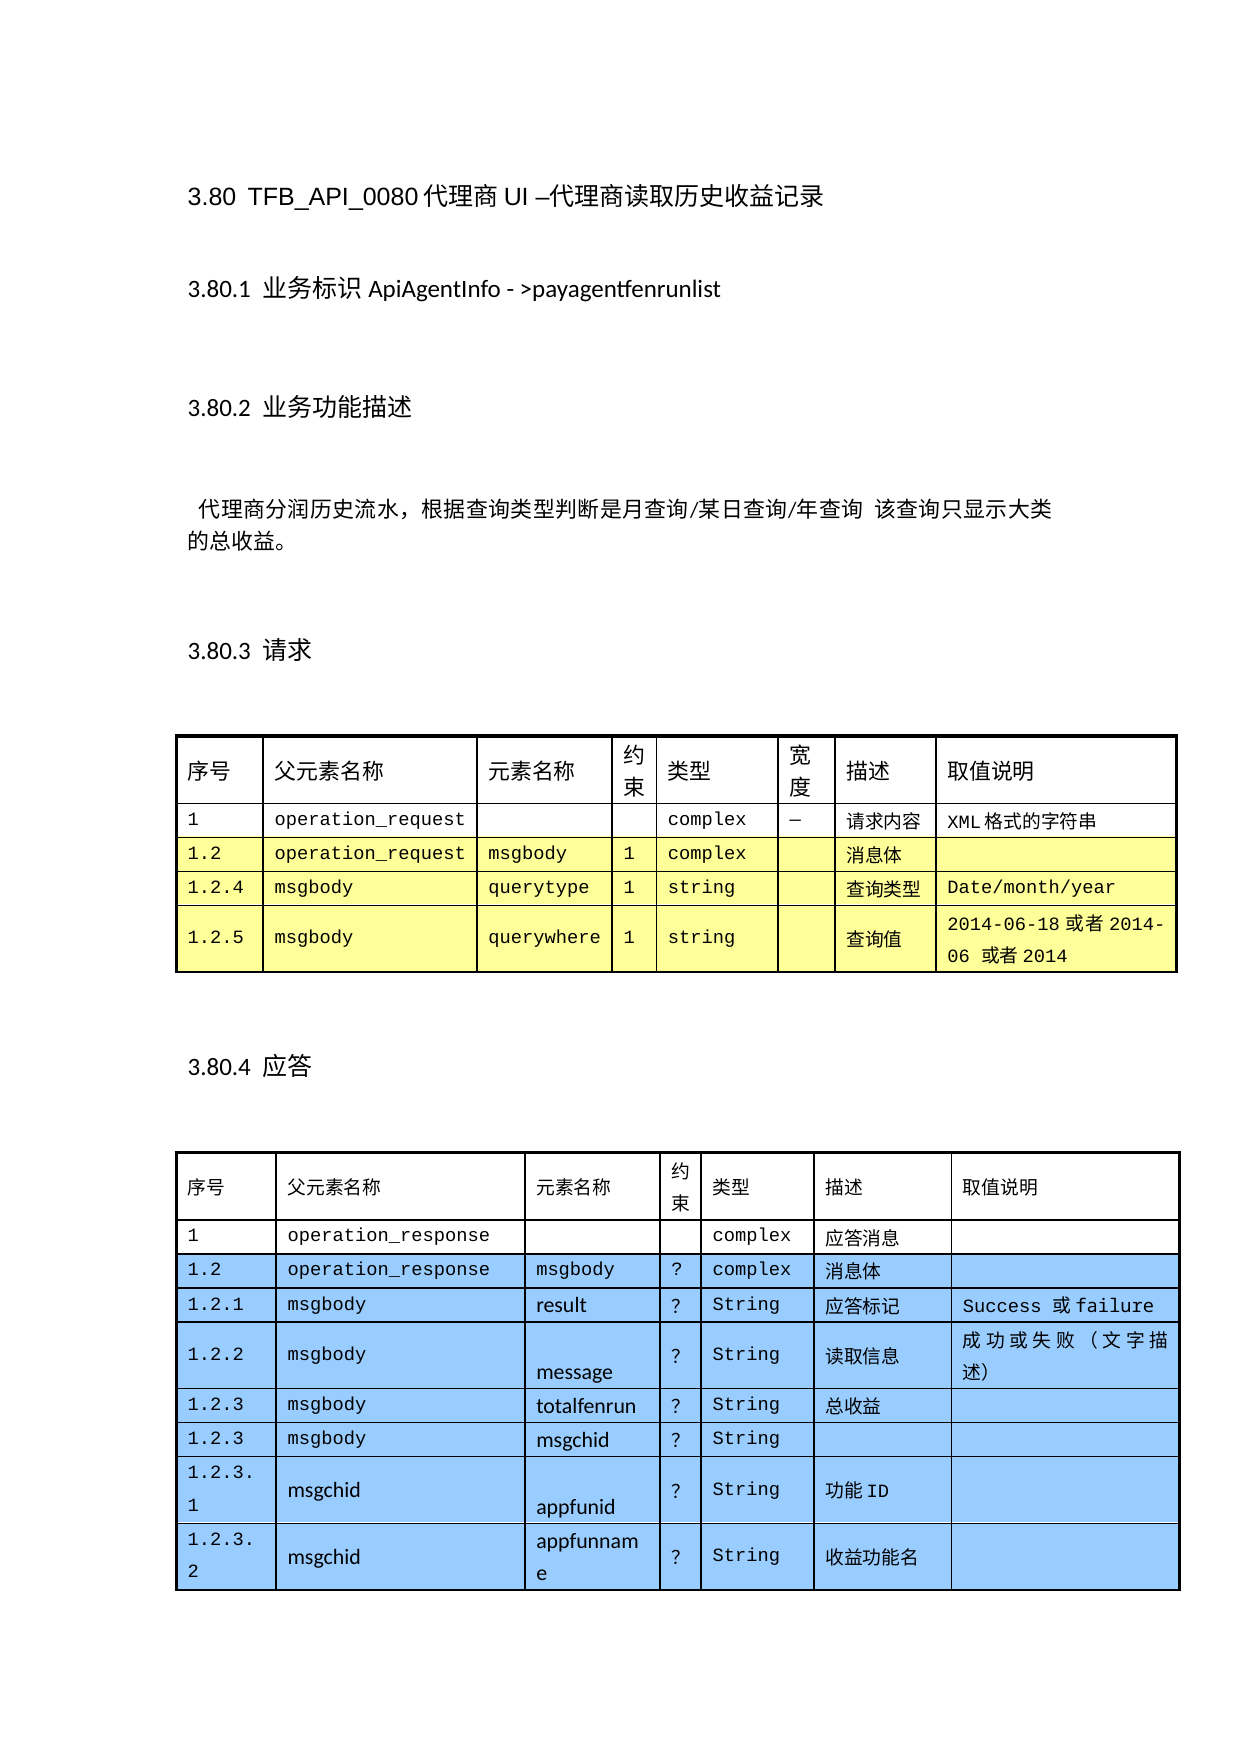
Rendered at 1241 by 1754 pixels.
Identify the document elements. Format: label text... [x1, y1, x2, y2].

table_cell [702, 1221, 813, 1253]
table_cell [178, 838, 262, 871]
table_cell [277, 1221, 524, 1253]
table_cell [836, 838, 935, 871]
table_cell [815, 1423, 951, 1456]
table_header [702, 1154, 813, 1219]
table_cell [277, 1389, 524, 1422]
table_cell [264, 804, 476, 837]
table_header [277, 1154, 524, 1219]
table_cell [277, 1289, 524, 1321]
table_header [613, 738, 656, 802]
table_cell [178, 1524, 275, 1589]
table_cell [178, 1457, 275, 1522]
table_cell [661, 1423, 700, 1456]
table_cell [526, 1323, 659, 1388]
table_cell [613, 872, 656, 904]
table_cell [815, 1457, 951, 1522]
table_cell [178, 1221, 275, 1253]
text 代理商分润历史流水，根据查询类型判断是月查询/某日查询/年查询 该查询只显示大类的总收益。 [187, 491, 1053, 556]
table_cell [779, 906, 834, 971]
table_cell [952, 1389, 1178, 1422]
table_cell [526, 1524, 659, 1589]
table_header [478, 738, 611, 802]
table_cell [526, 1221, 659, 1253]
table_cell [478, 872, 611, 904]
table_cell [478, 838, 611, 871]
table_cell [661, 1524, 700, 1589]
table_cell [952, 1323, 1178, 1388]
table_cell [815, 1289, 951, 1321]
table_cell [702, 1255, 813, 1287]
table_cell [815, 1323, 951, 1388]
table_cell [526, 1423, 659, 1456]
subtitle 应答 [187, 1032, 1053, 1097]
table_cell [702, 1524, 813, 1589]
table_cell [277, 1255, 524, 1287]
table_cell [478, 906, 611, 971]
subtitle TFB_API_0080代理商UI –代理商读取历史收益记录 [187, 162, 1053, 227]
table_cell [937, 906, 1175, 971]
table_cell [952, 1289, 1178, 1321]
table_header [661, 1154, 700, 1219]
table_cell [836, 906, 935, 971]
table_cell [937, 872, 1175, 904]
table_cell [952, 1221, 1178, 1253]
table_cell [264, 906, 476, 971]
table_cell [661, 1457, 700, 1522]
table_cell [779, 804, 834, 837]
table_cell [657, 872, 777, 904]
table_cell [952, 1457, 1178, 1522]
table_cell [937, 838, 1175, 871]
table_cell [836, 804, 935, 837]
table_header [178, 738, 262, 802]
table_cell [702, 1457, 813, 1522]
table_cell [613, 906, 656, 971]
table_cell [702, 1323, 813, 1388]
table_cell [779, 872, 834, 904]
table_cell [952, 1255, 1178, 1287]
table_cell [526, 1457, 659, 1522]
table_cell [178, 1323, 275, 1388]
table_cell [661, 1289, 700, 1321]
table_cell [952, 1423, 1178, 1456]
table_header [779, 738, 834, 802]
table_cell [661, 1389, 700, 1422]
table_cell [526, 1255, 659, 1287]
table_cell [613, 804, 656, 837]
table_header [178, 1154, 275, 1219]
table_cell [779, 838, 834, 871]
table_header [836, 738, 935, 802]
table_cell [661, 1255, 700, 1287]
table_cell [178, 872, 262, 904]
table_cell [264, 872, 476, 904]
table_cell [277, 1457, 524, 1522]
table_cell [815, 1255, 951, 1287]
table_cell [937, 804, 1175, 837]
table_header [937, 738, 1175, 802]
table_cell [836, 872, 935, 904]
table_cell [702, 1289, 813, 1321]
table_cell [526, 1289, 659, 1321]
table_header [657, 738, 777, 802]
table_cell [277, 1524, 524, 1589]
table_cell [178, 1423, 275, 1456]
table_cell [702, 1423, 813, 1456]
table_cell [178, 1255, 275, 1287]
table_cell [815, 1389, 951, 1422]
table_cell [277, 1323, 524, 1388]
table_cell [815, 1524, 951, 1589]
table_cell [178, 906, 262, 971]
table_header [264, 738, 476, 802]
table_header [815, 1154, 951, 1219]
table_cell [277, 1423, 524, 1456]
subtitle 业务功能描述 [187, 373, 1053, 438]
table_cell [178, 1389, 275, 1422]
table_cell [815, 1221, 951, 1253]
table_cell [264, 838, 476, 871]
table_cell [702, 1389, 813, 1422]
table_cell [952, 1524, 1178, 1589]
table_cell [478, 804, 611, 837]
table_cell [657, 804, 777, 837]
subtitle 业务标识 ApiAgentInfo - >payagentfenrunlist [187, 254, 1053, 319]
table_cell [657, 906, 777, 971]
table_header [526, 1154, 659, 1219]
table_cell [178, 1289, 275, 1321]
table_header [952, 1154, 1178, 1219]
subtitle 请求 [187, 616, 1053, 681]
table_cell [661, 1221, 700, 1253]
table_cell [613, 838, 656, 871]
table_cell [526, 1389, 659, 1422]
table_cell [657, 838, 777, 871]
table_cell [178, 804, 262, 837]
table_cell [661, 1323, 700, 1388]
